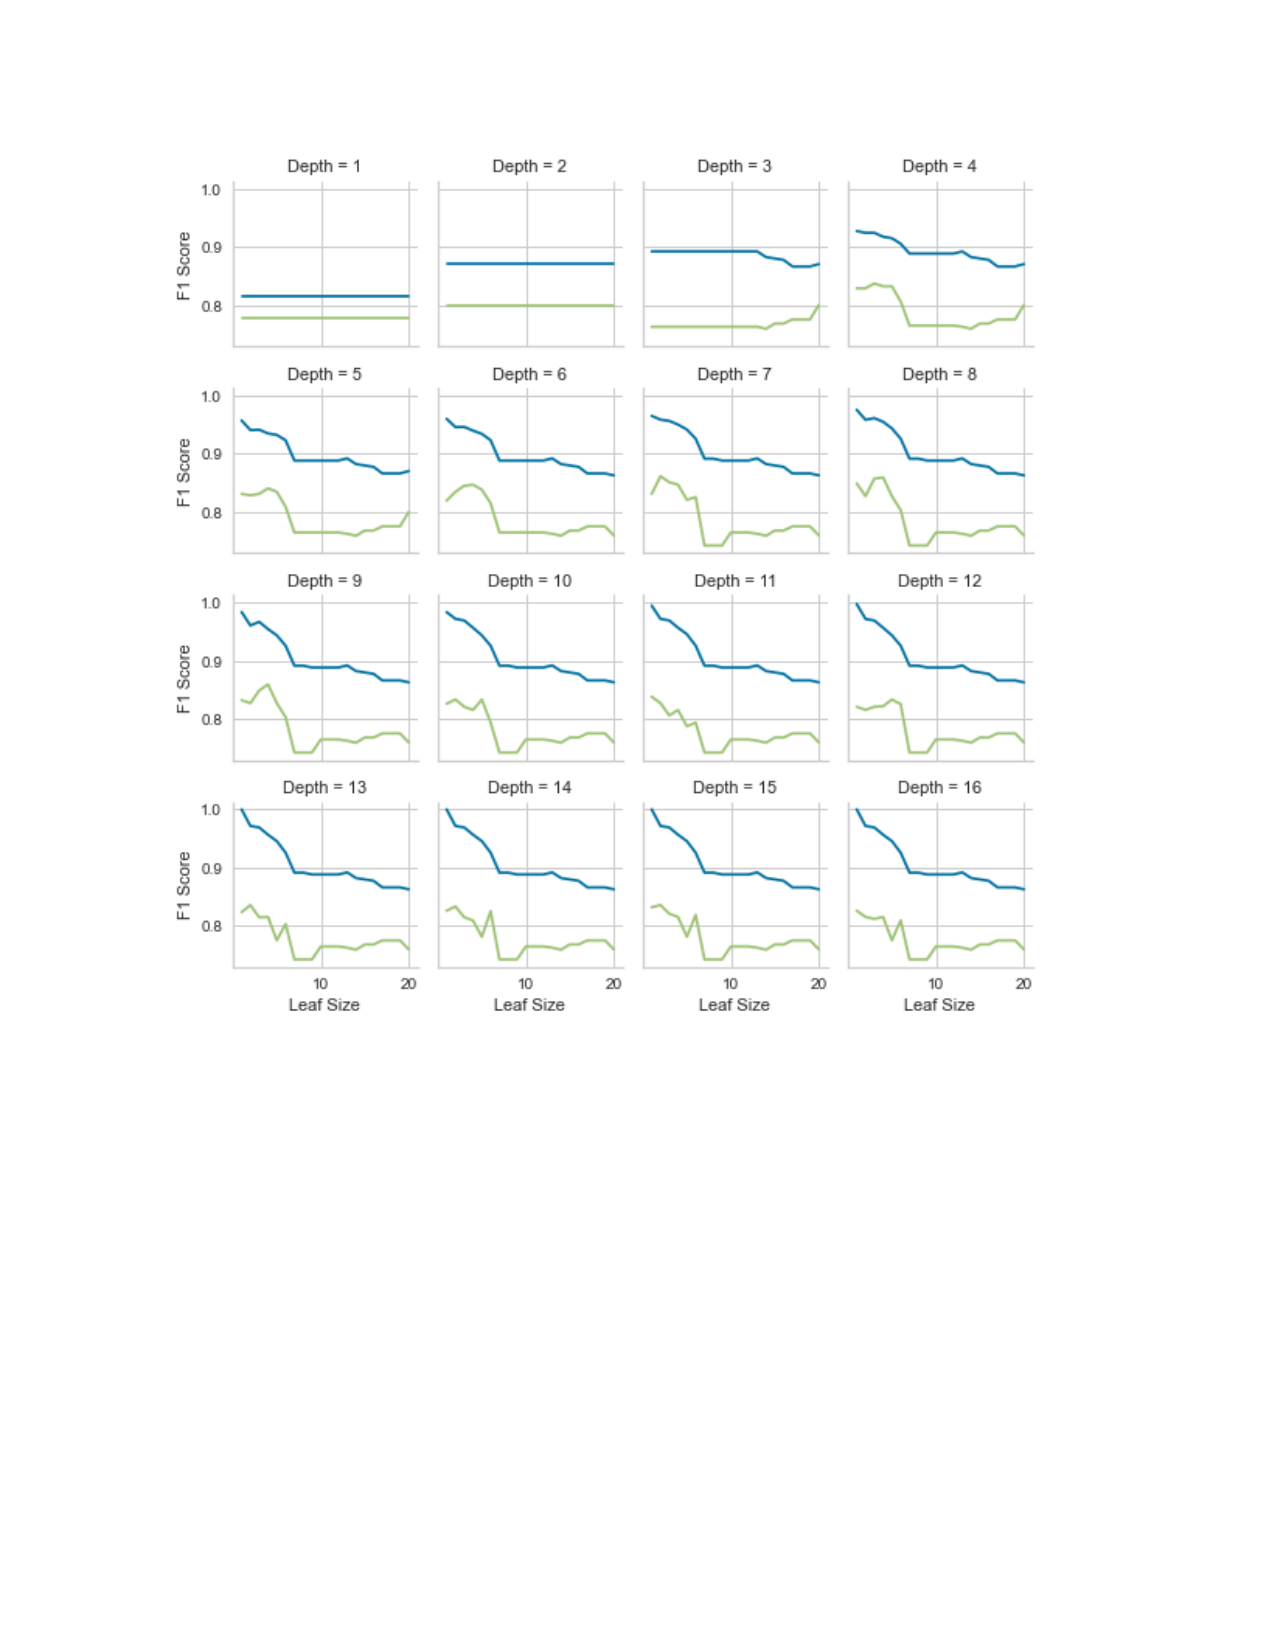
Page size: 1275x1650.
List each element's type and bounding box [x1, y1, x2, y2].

picture [168, 150, 1044, 1025]
